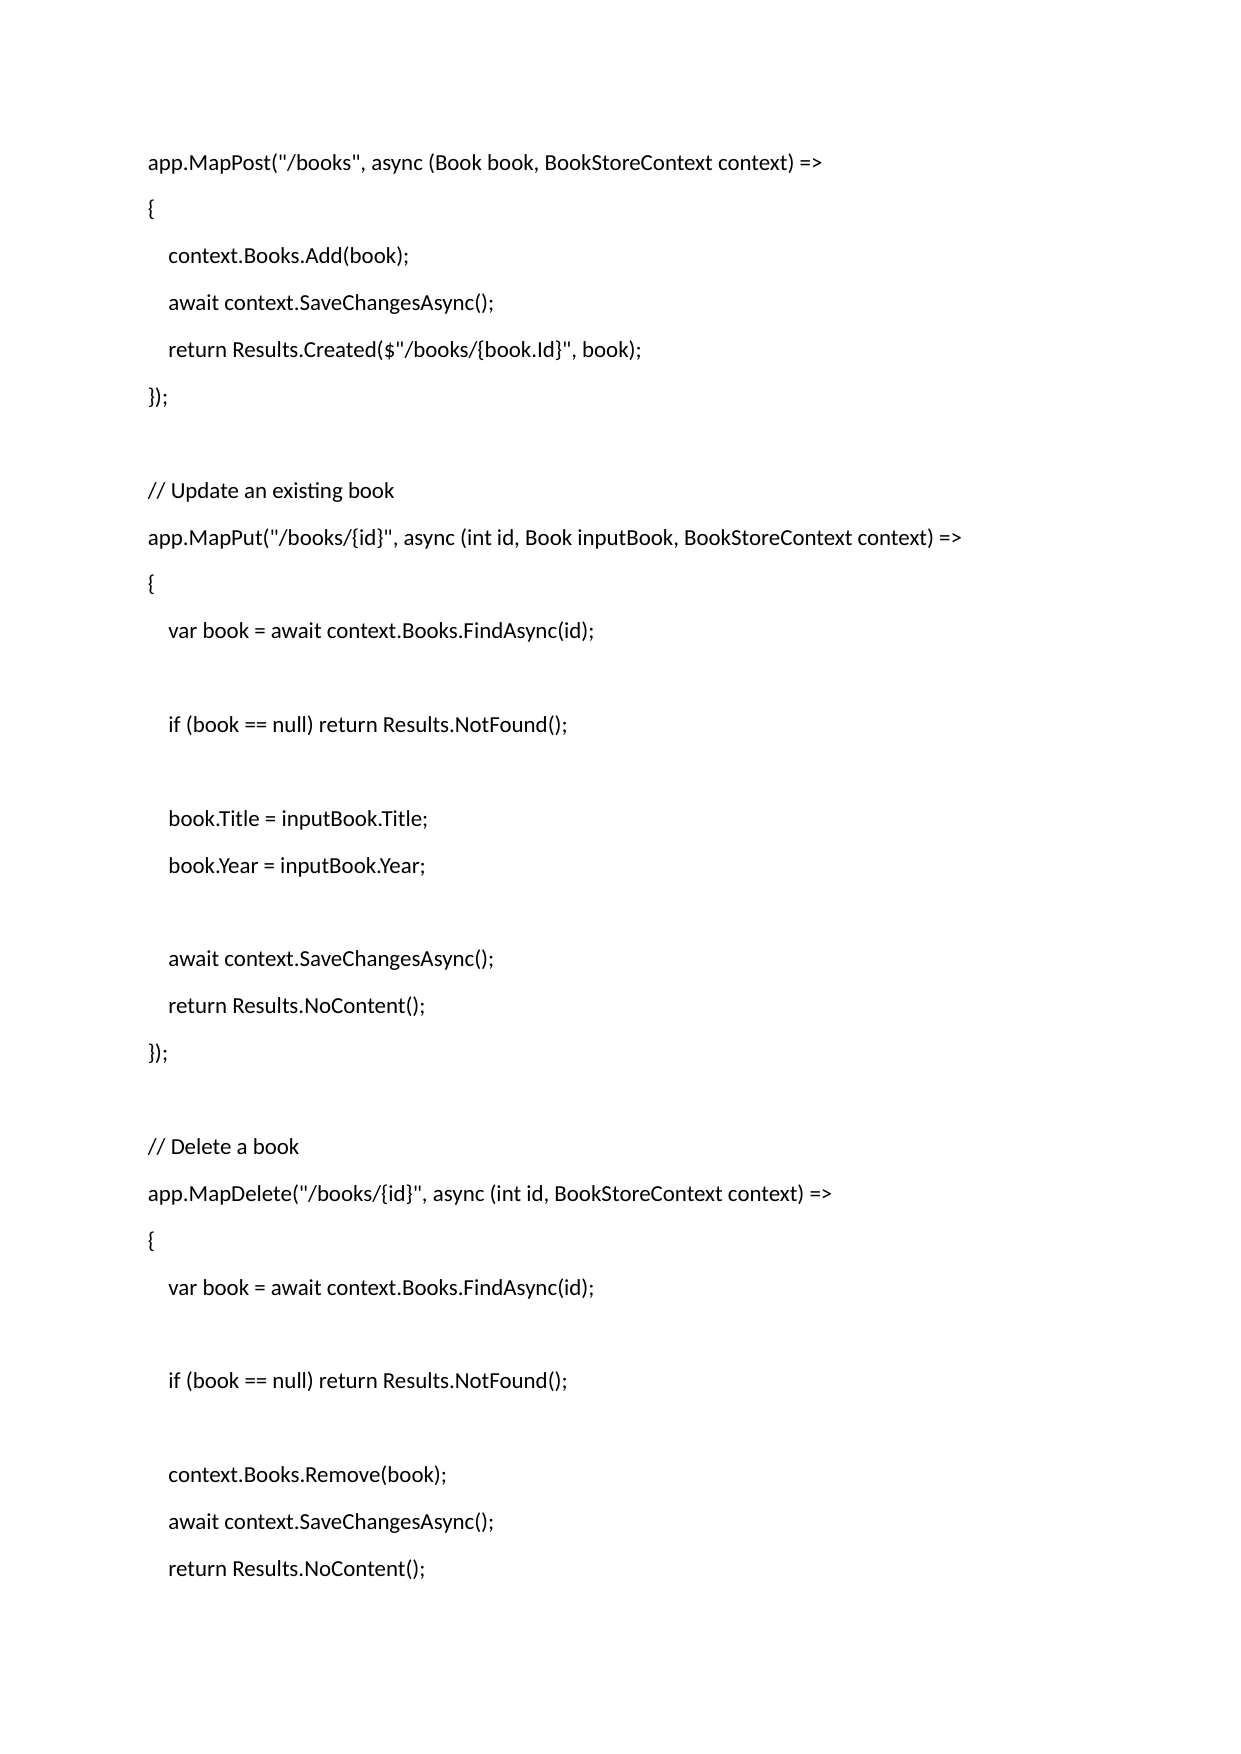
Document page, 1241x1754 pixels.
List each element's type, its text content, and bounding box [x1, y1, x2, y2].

text await context.SaveChangesAsync(); [148, 1507, 1093, 1535]
text return Results.NoContent(); [148, 1554, 1093, 1582]
text context.Books.Remove(book); [148, 1460, 1093, 1488]
text return Results.Created($"/books/{book.Id}", book); [148, 335, 1093, 363]
text { [148, 1226, 1093, 1254]
text context.Books.Add(book); [148, 241, 1093, 269]
text // Delete a book [148, 1132, 1093, 1160]
text var book = await context.Books.FindAsync(id); [148, 1273, 1093, 1301]
text return Results.NoContent(); [148, 991, 1093, 1019]
text app.MapPost("/books", async (Book book, BookStoreContext context) => [148, 148, 1093, 176]
text if (book == null) return Results.NotFound(); [148, 1366, 1093, 1394]
text { [148, 569, 1093, 597]
text app.MapPut("/books/{id}", async (int id, Book inputBook, BookStoreContext context) => [148, 523, 1093, 551]
text app.MapDelete("/books/{id}", async (int id, BookStoreContext context) => [148, 1179, 1093, 1207]
text }); [148, 1038, 1093, 1066]
text // Update an existing book [148, 476, 1093, 504]
text book.Title = inputBook.Title; [148, 804, 1093, 832]
text await context.SaveChangesAsync(); [148, 288, 1093, 316]
text if (book == null) return Results.NotFound(); [148, 710, 1093, 738]
text }); [148, 382, 1093, 410]
text book.Year = inputBook.Year; [148, 851, 1093, 879]
text { [148, 194, 1093, 222]
text await context.SaveChangesAsync(); [148, 944, 1093, 972]
text var book = await context.Books.FindAsync(id); [148, 616, 1093, 644]
